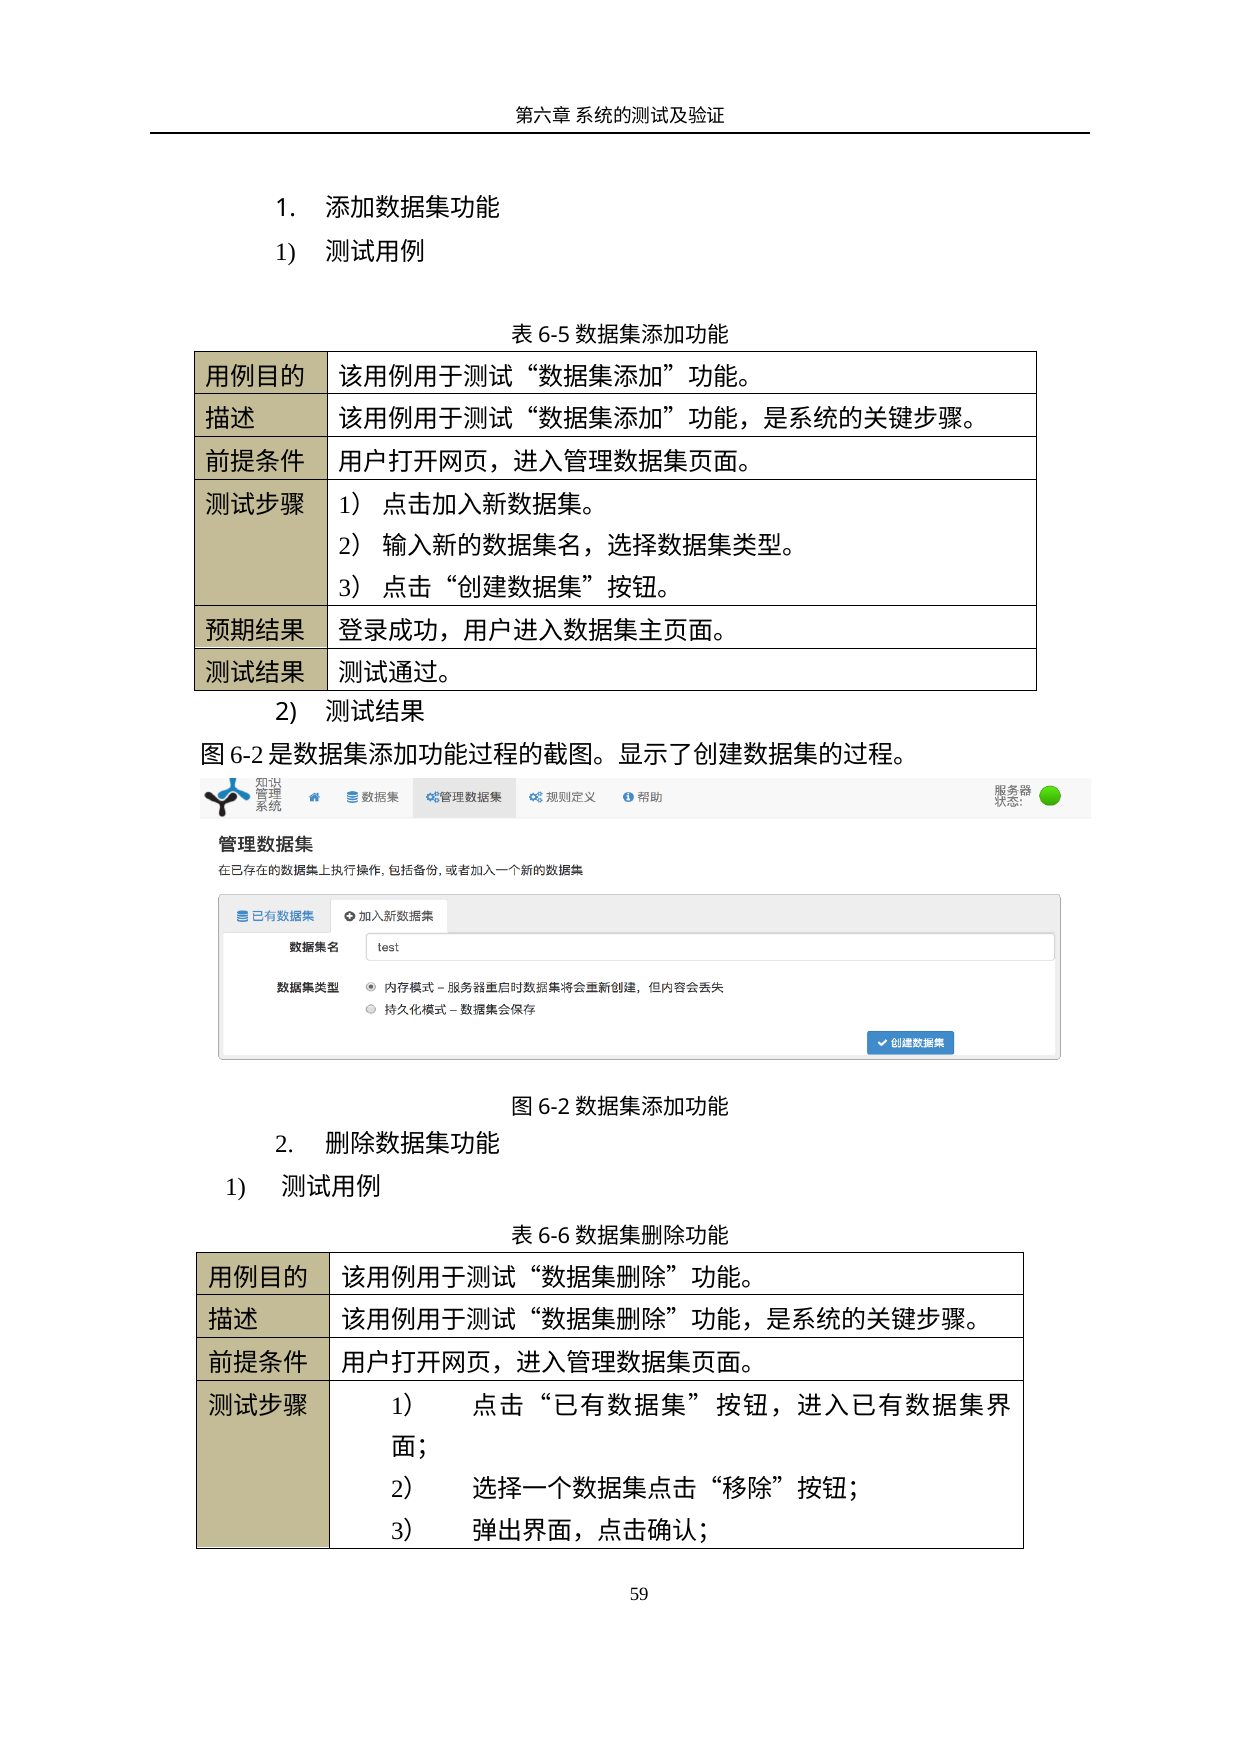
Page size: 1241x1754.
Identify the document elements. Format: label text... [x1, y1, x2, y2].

list 测试用例 [225, 231, 1090, 267]
table_header 用例目的 [197, 1253, 329, 1294]
table_cell 用户打开网页，进入管理数据集页面。 [330, 1338, 1023, 1380]
table_header 用例目的 [195, 352, 327, 393]
text 表6-6 数据集删除功能 [150, 1210, 1090, 1252]
text 图6-2是数据集添加功能过程的截图。显示了创建数据集的过程。 [150, 734, 1090, 771]
table_cell 该用例用于测试“数据集添加”功能，是系统的关键步骤。 [328, 394, 1036, 436]
list 添加数据集功能 [225, 187, 1090, 224]
table_cell 前提条件 [195, 437, 327, 479]
text 图6-2 数据集添加功能 [150, 1081, 1090, 1123]
list 删除数据集功能 [225, 1123, 1090, 1159]
text 表6-5 数据集添加功能 [150, 309, 1090, 351]
table_cell 登录成功，用户进入数据集主页面。 [328, 606, 1036, 647]
picture [200, 778, 1092, 1076]
table_header 该用例用于测试“数据集删除”功能。 [330, 1253, 1023, 1294]
list 测试结果 [225, 691, 1090, 727]
table_cell 描述 [195, 394, 327, 436]
table_header 该用例用于测试“数据集添加”功能。 [328, 352, 1036, 393]
list 测试用例 [225, 1166, 1090, 1203]
table_cell 描述 [197, 1295, 329, 1337]
table_cell 测试步骤 [195, 480, 327, 605]
table_cell 测试步骤 [197, 1381, 329, 1547]
table_cell 点击加入新数据集。 输入新的数据集名，选择数据集类型。 点击“创建数据集”按钮。 [328, 480, 1036, 605]
table_cell 测试结果 [195, 649, 327, 690]
table_cell 该用例用于测试“数据集删除”功能，是系统的关键步骤。 [330, 1295, 1023, 1337]
table_cell 预期结果 [195, 606, 327, 647]
table_cell 用户打开网页，进入管理数据集页面。 [328, 437, 1036, 479]
table_cell 点击“已有数据集”按钮，进入已有数据集界面； 选择一个数据集点击“移除”按钮； 弹出界面，点击确认； [330, 1381, 1023, 1547]
table_cell 测试通过。 [328, 649, 1036, 690]
table_cell 前提条件 [197, 1338, 329, 1380]
